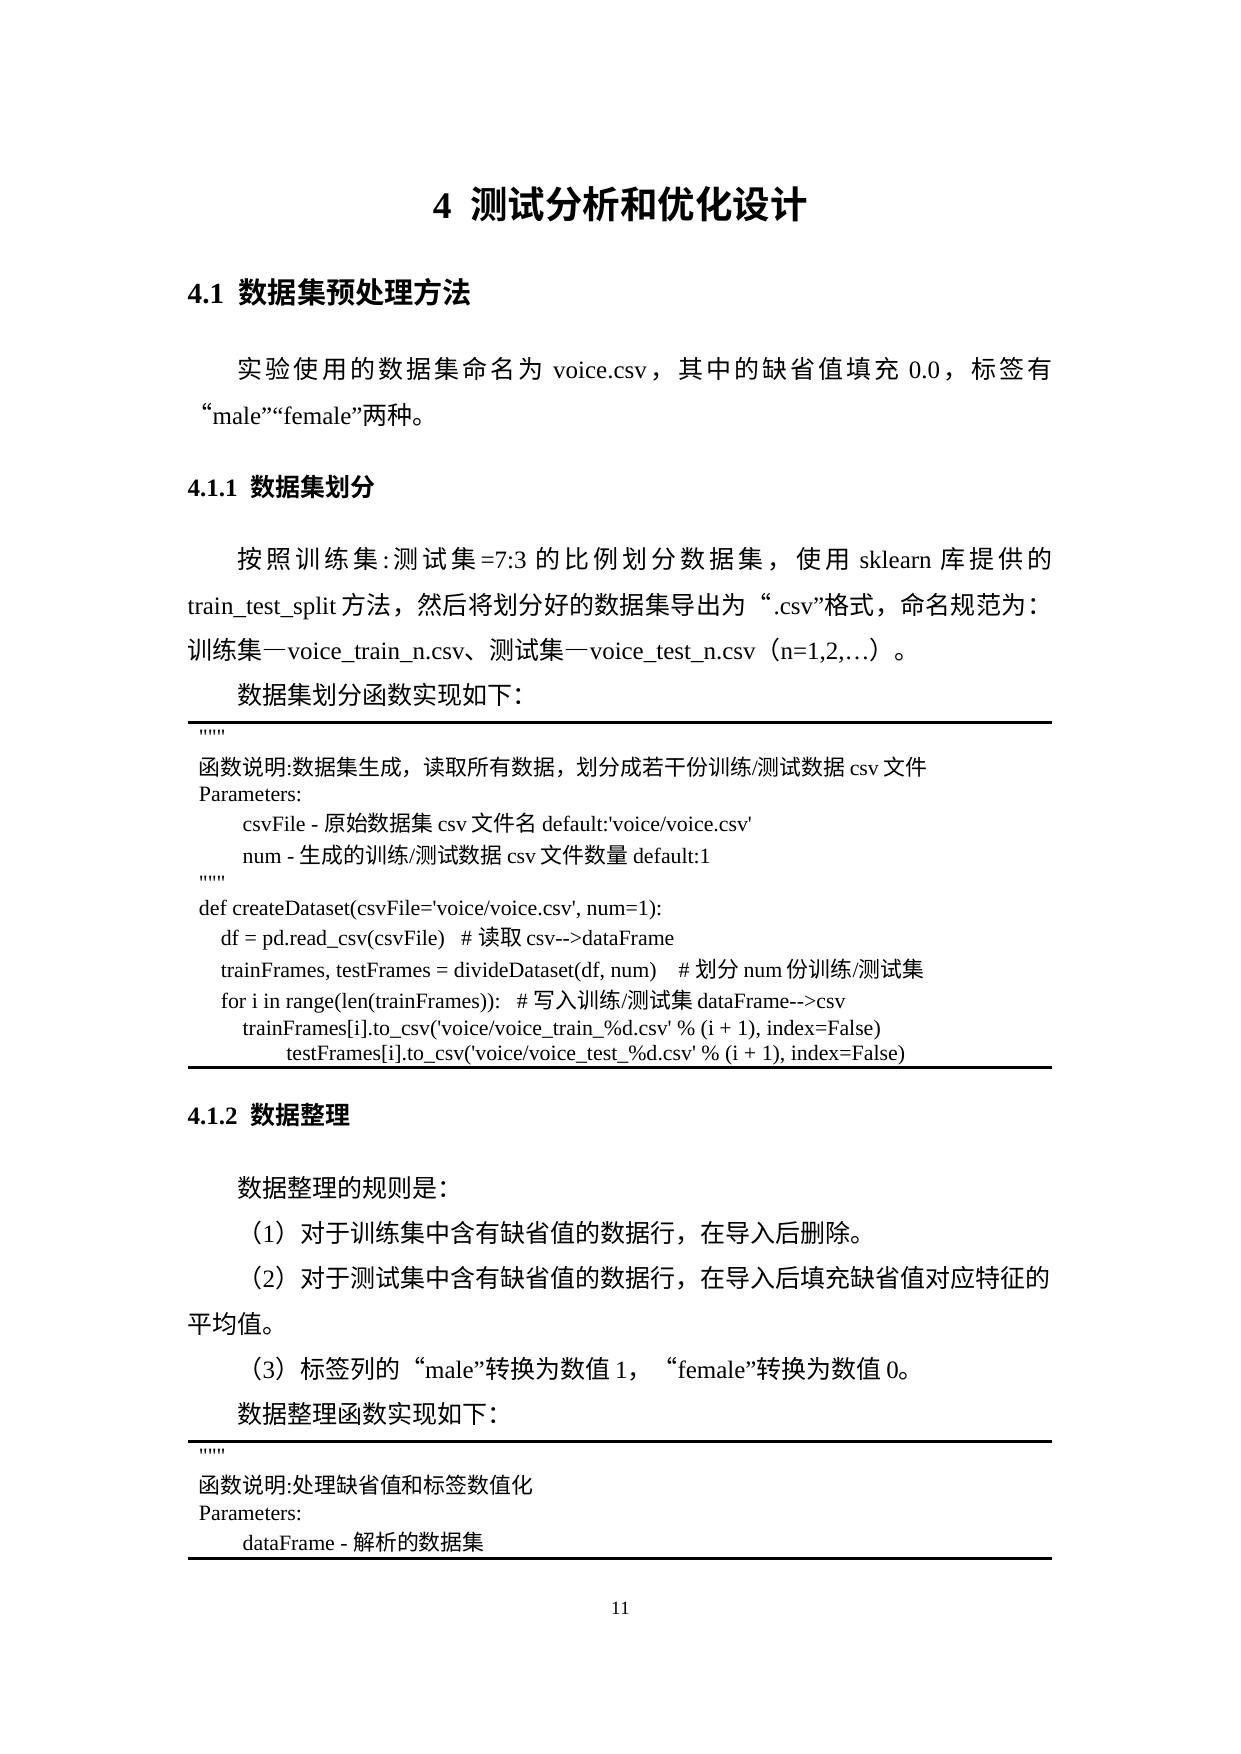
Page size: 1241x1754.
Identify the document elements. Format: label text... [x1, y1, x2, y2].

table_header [188, 1443, 1052, 1557]
subtitle 4.1.2 数据整理 [187, 1096, 1053, 1132]
text （3）标签列的“male”转换为数值1，“female”转换为数值0。 [187, 1349, 1053, 1386]
text 数据整理的规则是： [187, 1168, 1053, 1204]
subtitle 4.1.1 数据集划分 [187, 467, 1053, 504]
text （2）对于测试集中含有缺省值的数据行，在导入后填充缺省值对应特征的平均值。 [187, 1259, 1053, 1340]
text 数据集划分函数实现如下： [187, 676, 1053, 712]
text 按照训练集:测试集=7:3的比例划分数据集，使用sklearn库提供的train_test_split方法，然后将划分好的数据集导出为“.csv”格式，命名规范为：训练集—voice_train_n.csv、测试集—voice_test_n.csv（n=1,2,…）。 [187, 540, 1053, 667]
text 数据整理函数实现如下： [187, 1395, 1053, 1431]
subtitle 4.1 数据集预处理方法 [187, 270, 1053, 312]
title 4 测试分析和优化设计 [187, 175, 1053, 229]
text 实验使用的数据集命名为voice.csv，其中的缺省值填充0.0，标签有“male”“female”两种。 [187, 350, 1053, 431]
table_header """ 函数说明:数据集生成，读取所有数据，划分成若干份训练/测试数据csv文件 Parameters: csvFile - 原始数据集csv文件名 default:'voice/voice.csv' num - 生成的训练/测试数据csv文件数量 default:1 """ def createDataset(csvFile='voice/voice.csv', num=1): df = pd.read_csv(csvFile) # 读取csv-->dataFrame trainFrames, testFrames = divideDataset(df, num) # 划分num份训练/测试集 for i in range(len(trainFrames)): # 写入训练/测试集dataFrame-->csv trainFrames[i].to_csv('voice/voice_train_%d.csv' % (i + 1), index=False) testFrames[i].to_csv('voice/voice_test_%d.csv' % (i + 1), index=False) [188, 724, 1052, 1066]
text （1）对于训练集中含有缺省值的数据行，在导入后删除。 [187, 1213, 1053, 1250]
